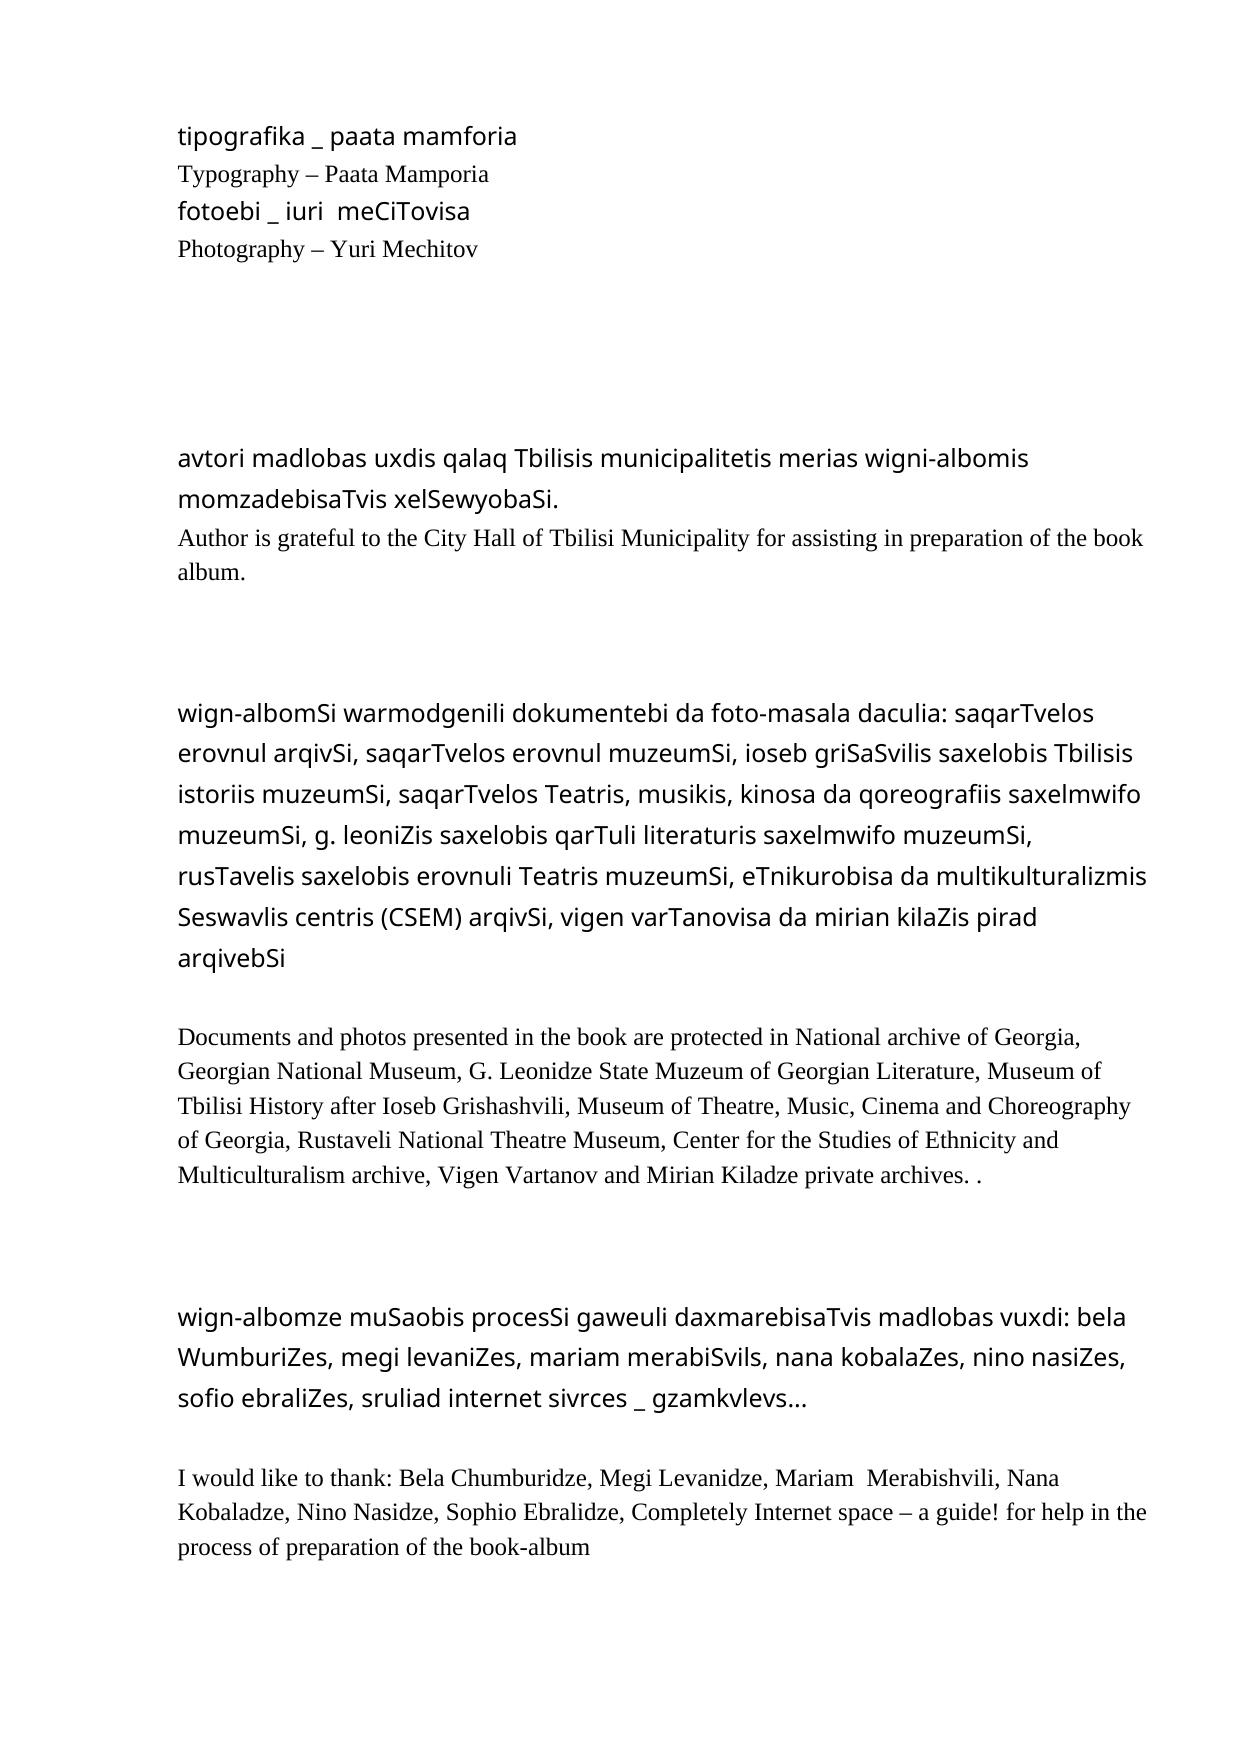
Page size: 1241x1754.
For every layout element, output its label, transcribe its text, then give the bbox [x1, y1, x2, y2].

text tipografika _ paata mamforia [177, 118, 1152, 152]
text avtori madlobas uxdis qalaq Tbilisis municipalitetis merias wigni-albomis momzadebisaTvis xelSewyobaSi. [177, 441, 1152, 516]
text I would like to thank: Bela Chumburidze, Megi Levanidze, Mariam Merabishvili, Nana Kobaladze, Nino Nasidze, Sophio Ebralidze, Completely Internet space – a guide! for help in the process of preparation of the book-album [177, 1463, 1152, 1560]
text wign-albomSi warmodgenili dokumentebi da foto-masala daculia: saqarTvelos erovnul arqivSi, saqarTvelos erovnul muzeumSi, ioseb griSaSvilis saxelobis Tbilisis istoriis muzeumSi, saqarTvelos Teatris, musikis, kinosa da qoreografiis saxelmwifo muzeumSi, g. leoniZis saxelobis qarTuli literaturis saxelmwifo muzeumSi, rusTavelis saxelobis erovnuli Teatris muzeumSi, eTnikurobisa da multikulturalizmis Seswavlis centris (CSEM) arqivSi, vigen varTanovisa da mirian kilaZis pirad arqivebSi [177, 695, 1152, 974]
text fotoebi _ iuri meCiTovisa [177, 193, 1152, 227]
text Author is grateful to the City Hall of Tbilisi Municipality for assisting in preparation of the book album. [177, 523, 1152, 586]
text Photography – Yuri Mechitov [177, 234, 1152, 263]
text wign-albomze muSaobis procesSi gaweuli daxmarebisaTvis madlobas vuxdi: bela WumburiZes, megi levaniZes, mariam merabiSvils, nana kobalaZes, nino nasiZes, sofio ebraliZes, sruliad internet sivrces _ gzamkvlevs... [177, 1299, 1152, 1415]
text Documents and photos presented in the book are protected in National archive of Georgia, Georgian National Museum, G. Leonidze State Muzeum of Georgian Literature, Museum of Tbilisi History after Ioseb Grishashvili, Museum of Theatre, Music, Cinema and Choreography of Georgia, Rustaveli National Theatre Museum, Center for the Studies of Ethnicity and Multiculturalism archive, Vigen Vartanov and Mirian Kiladze private archives. . [177, 1022, 1152, 1188]
text Typography – Paata Mamporia [177, 159, 1152, 188]
